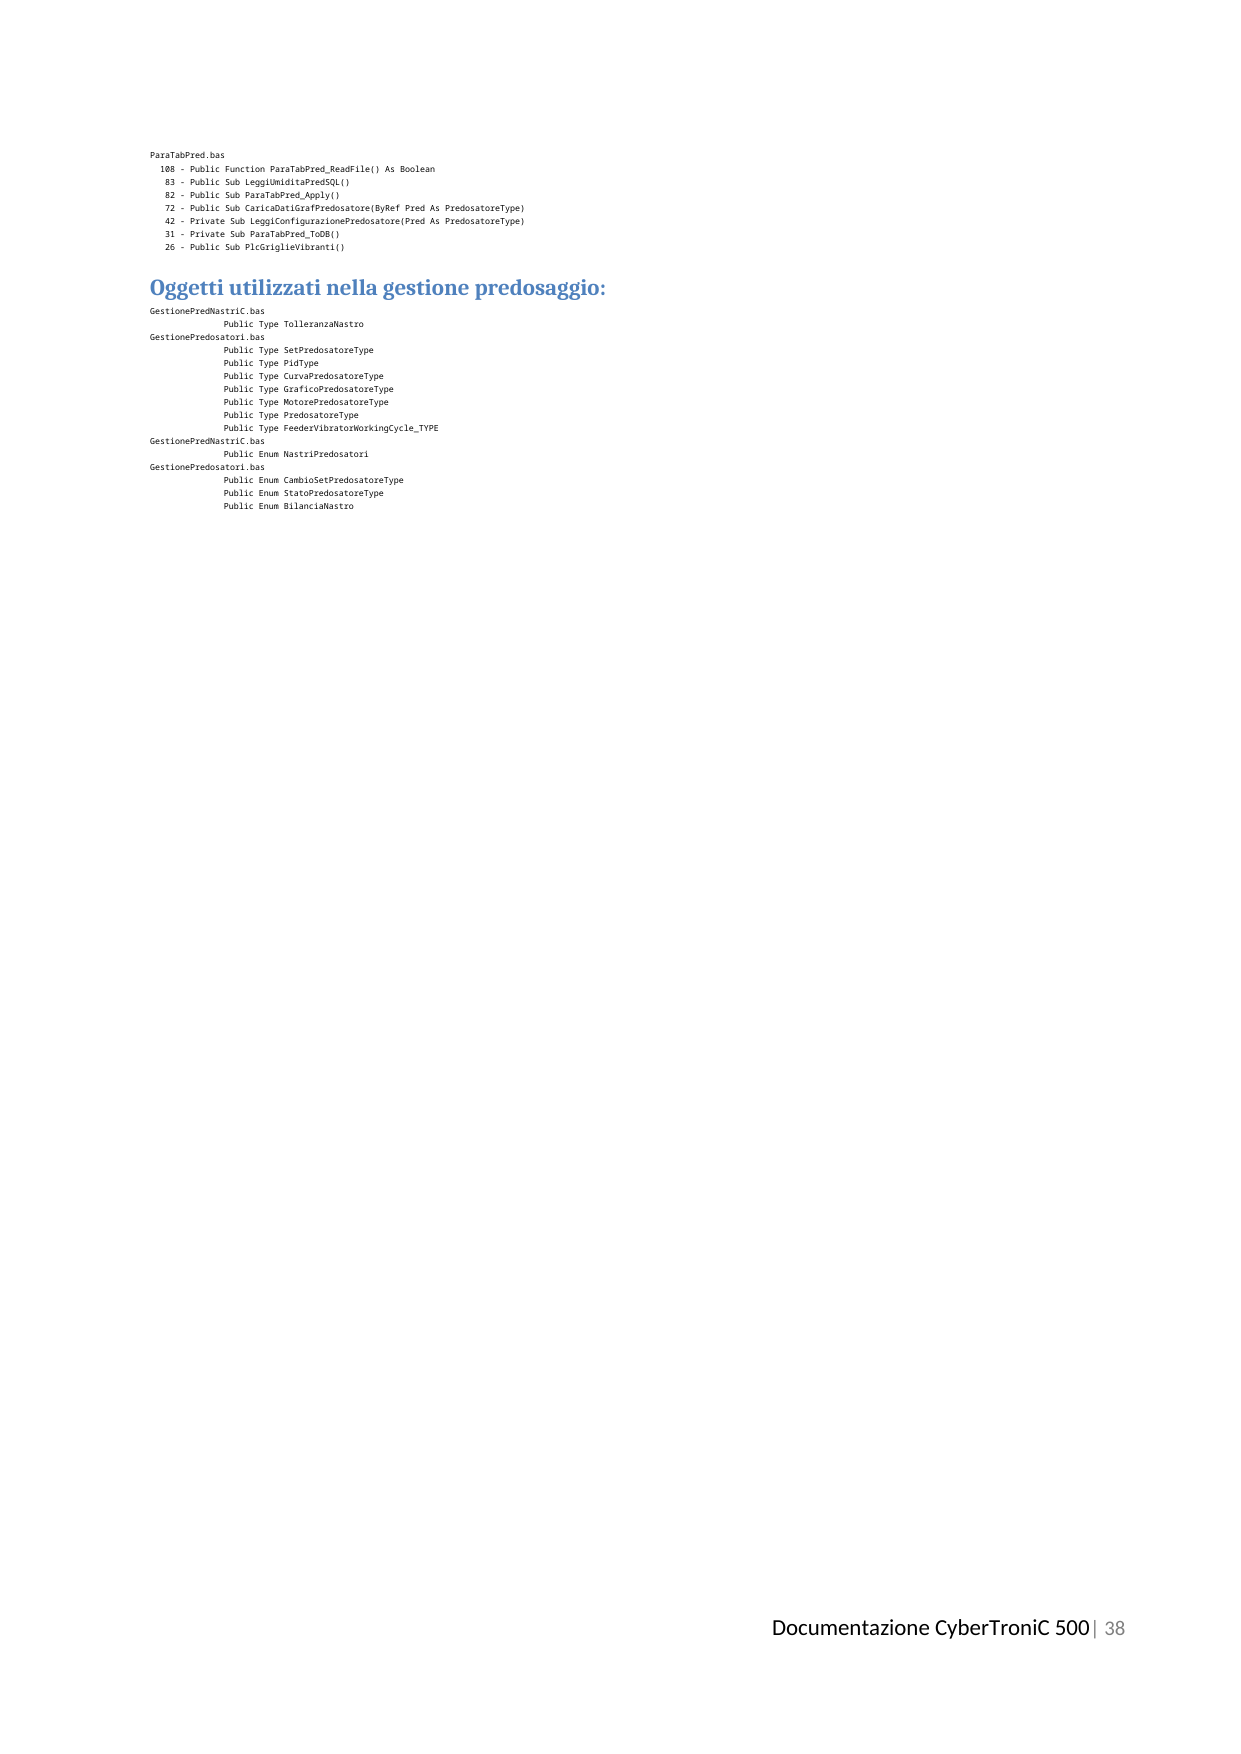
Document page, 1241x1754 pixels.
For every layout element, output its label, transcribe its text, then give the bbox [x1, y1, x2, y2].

subtitle Oggetti utilizzati nella gestione predosaggio: [150, 275, 1090, 301]
